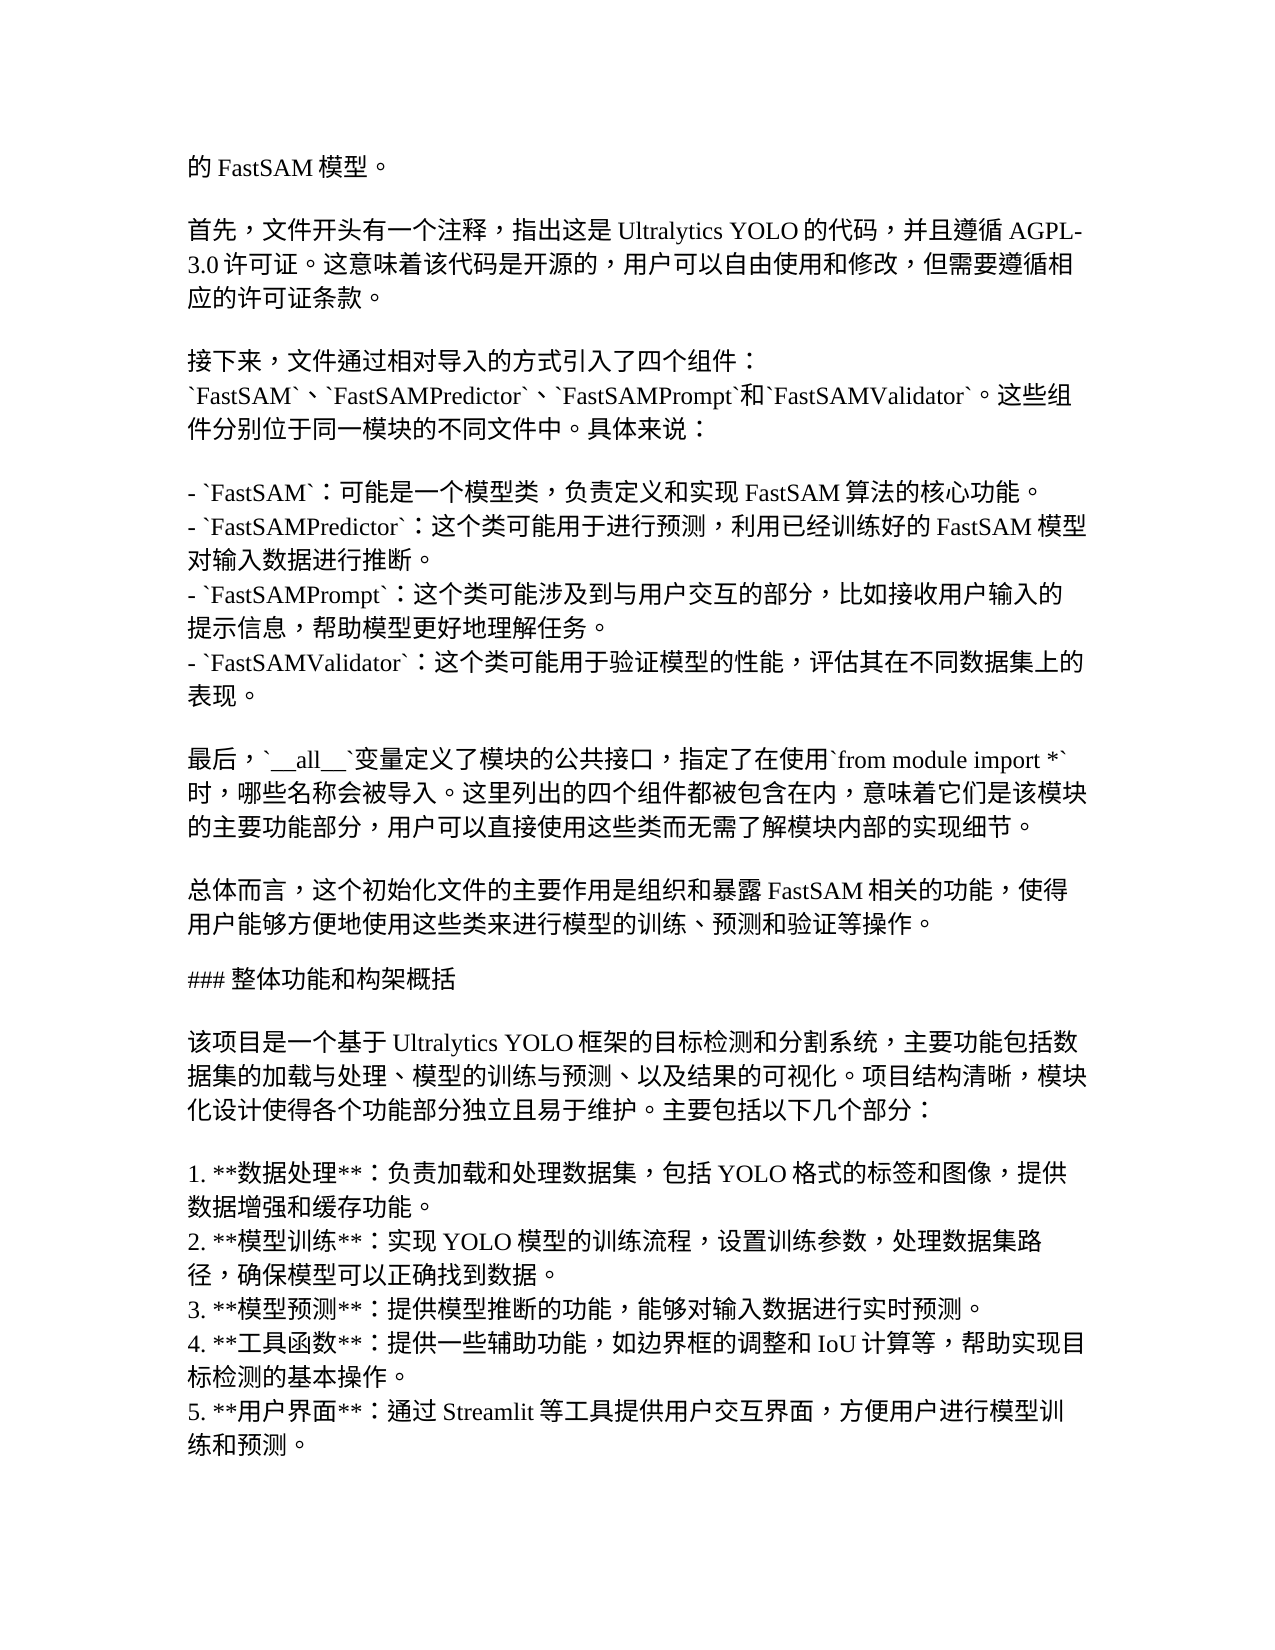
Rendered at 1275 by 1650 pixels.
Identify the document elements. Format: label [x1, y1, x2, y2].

text [187, 150, 1087, 941]
text [187, 962, 1087, 1491]
